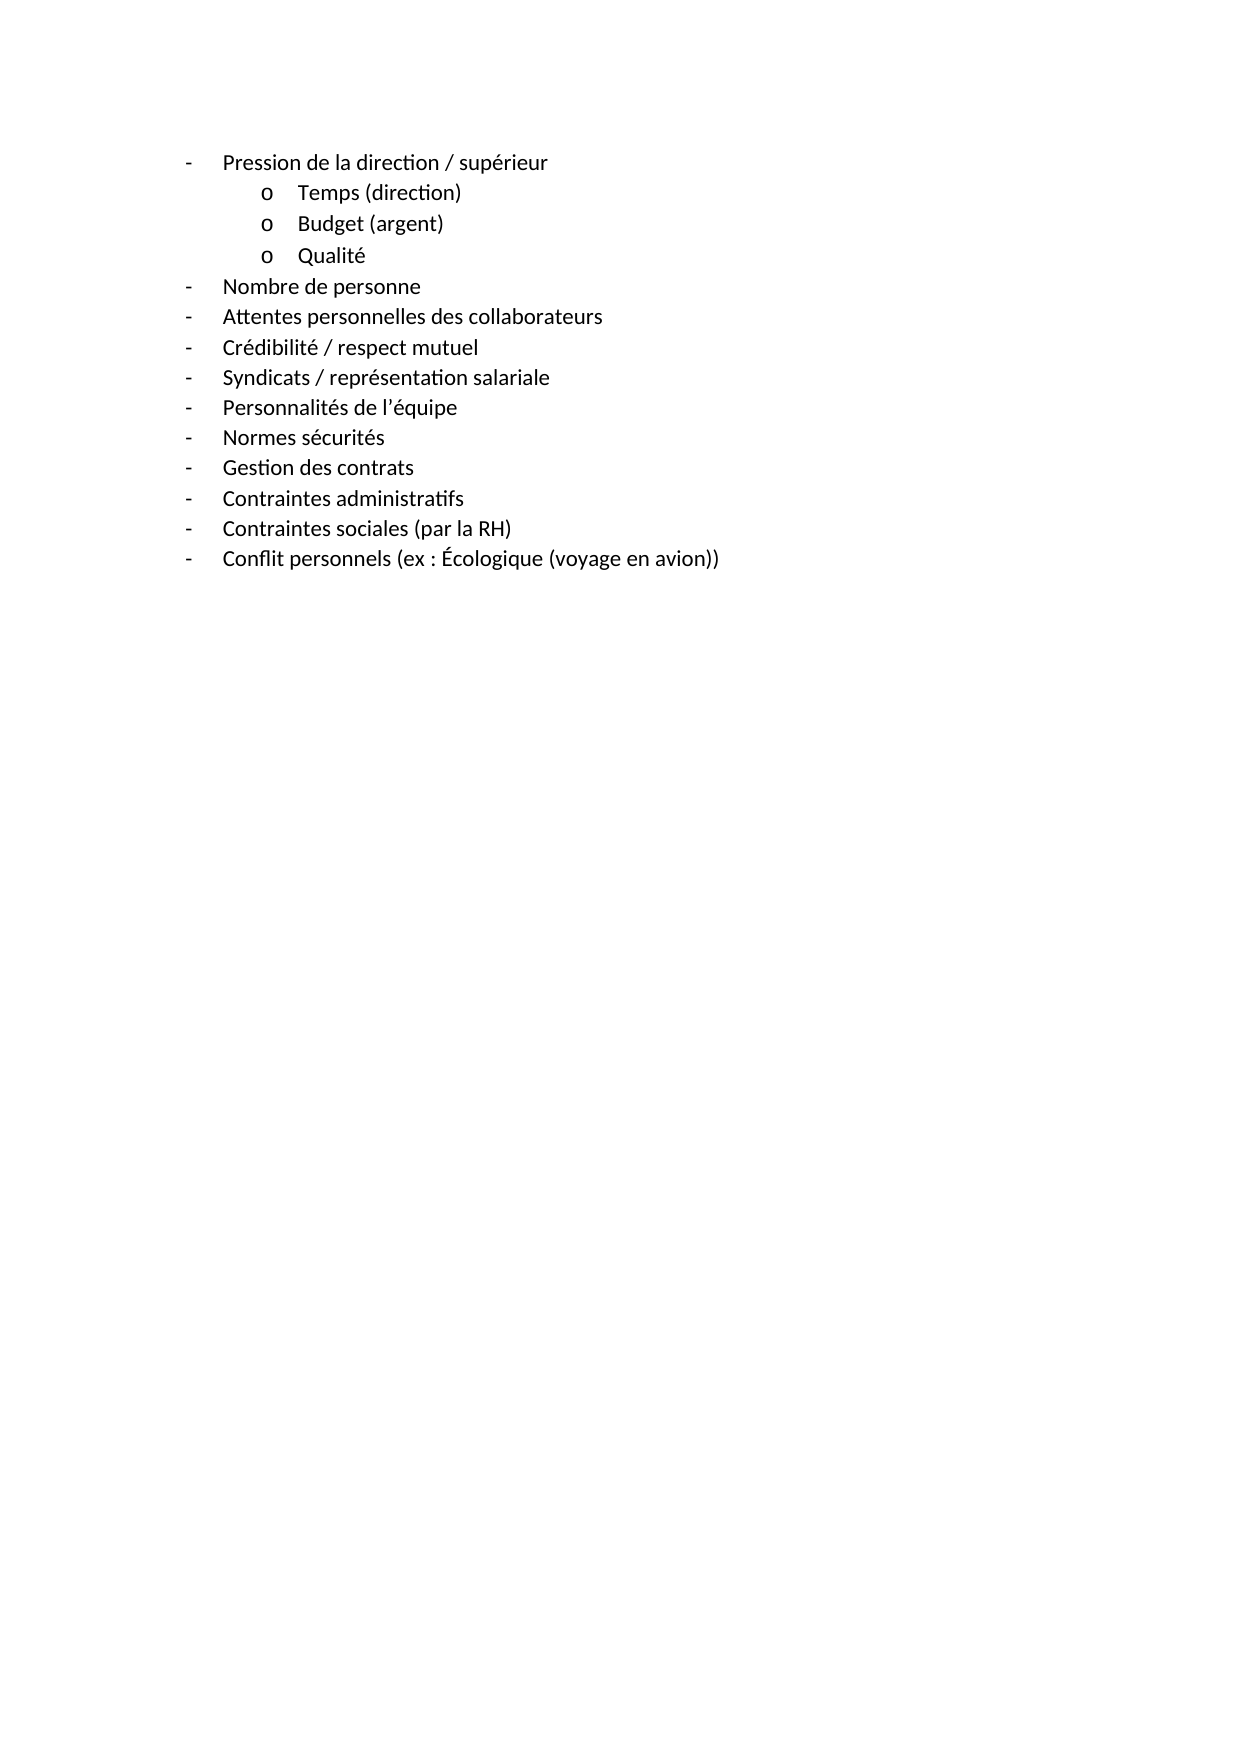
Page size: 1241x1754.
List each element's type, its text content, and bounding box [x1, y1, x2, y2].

list Qualité [260, 241, 1093, 270]
list Contraintes sociales (par la RH) [185, 514, 1093, 542]
list Budget (argent) [260, 209, 1093, 238]
list Personnalités de l’équipe [185, 393, 1093, 421]
list Crédibilité / respect mutuel [185, 333, 1093, 361]
list Attentes personnelles des collaborateurs [185, 302, 1093, 330]
list Nombre de personne [185, 272, 1093, 300]
list Temps (direction) [260, 178, 1093, 207]
list Conflit personnels (ex : Écologique (voyage en avion)) [185, 544, 1093, 572]
list Contraintes administratifs [185, 484, 1093, 512]
list Normes sécurités [185, 423, 1093, 451]
list Syndicats / représentation salariale [185, 363, 1093, 391]
list Gestion des contrats [185, 453, 1093, 481]
list Pression de la direction / supérieur [185, 148, 1093, 176]
